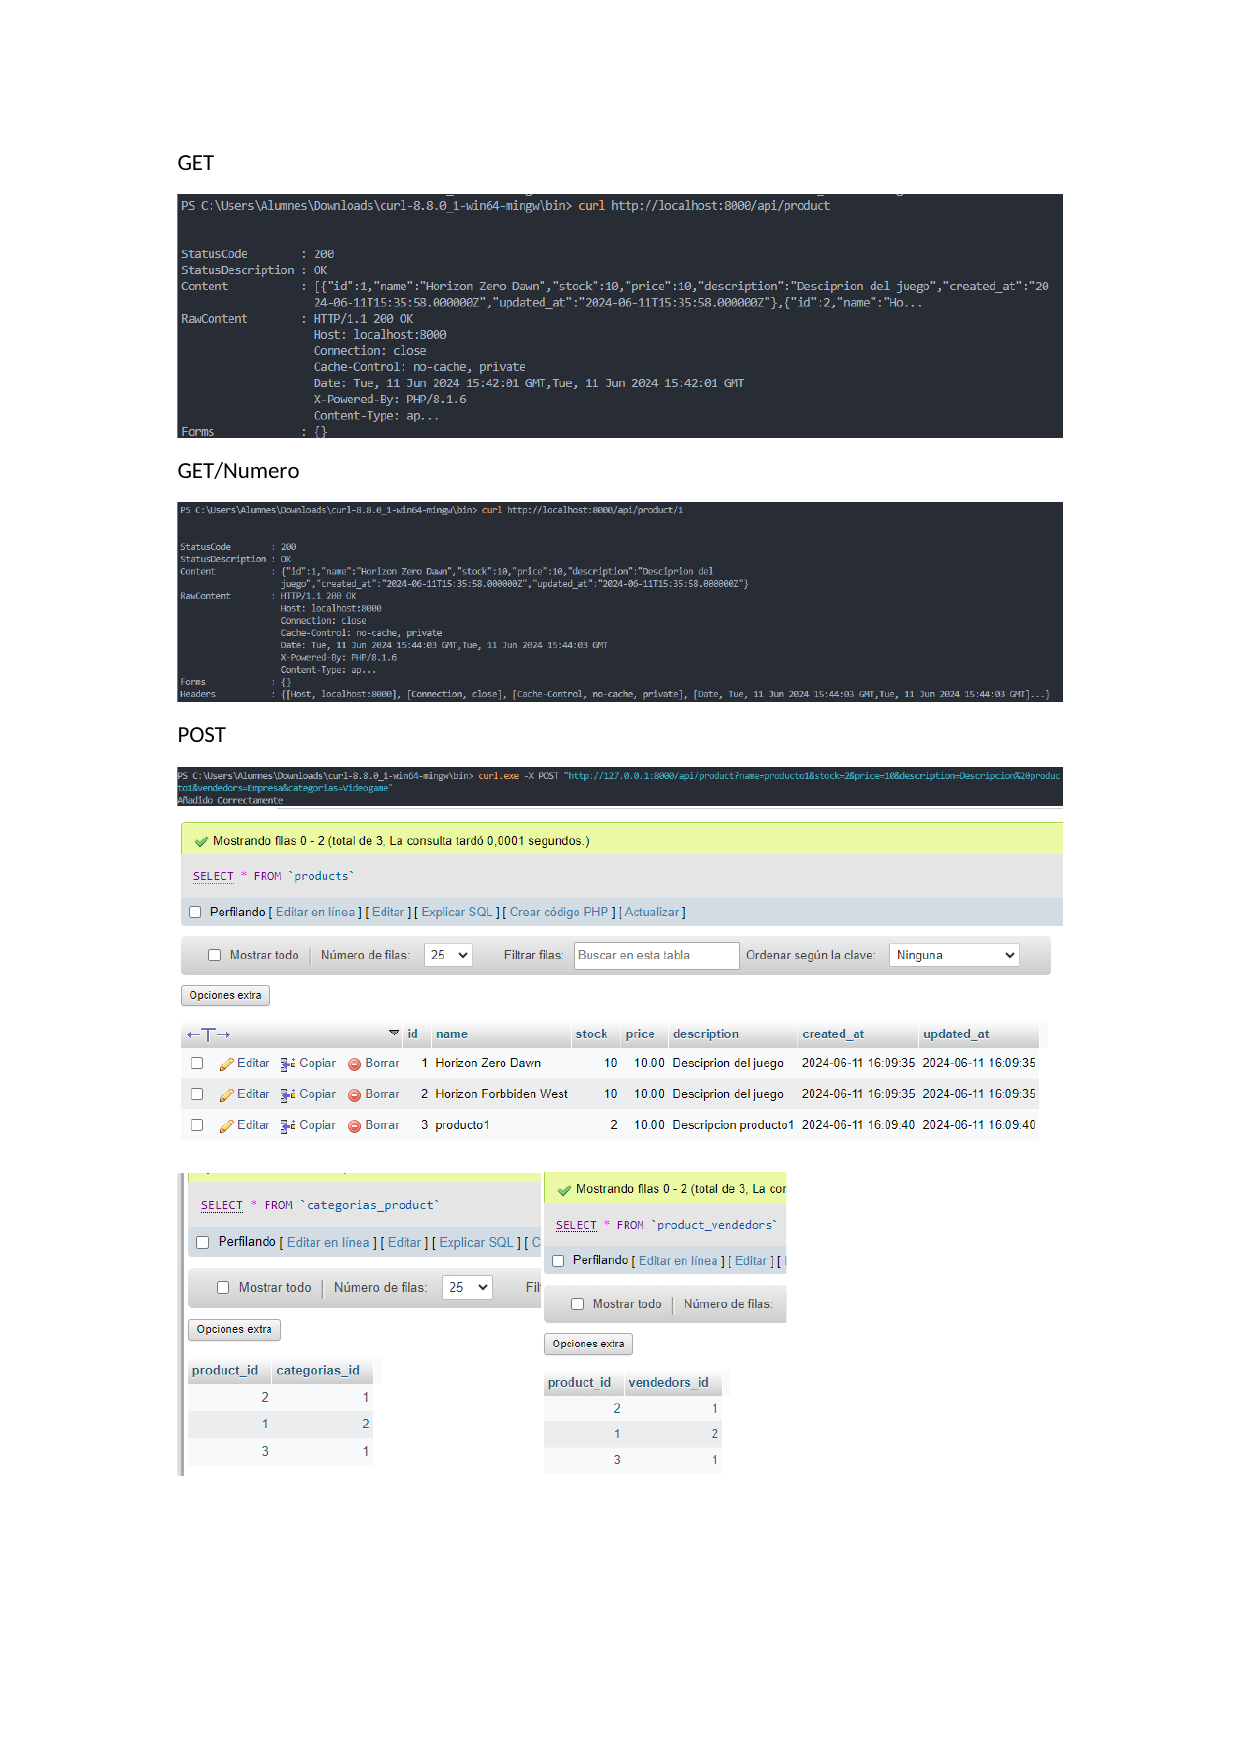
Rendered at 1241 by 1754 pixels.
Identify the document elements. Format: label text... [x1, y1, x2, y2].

text POST [177, 720, 1063, 748]
picture [177, 1172, 787, 1476]
text GET [177, 148, 1063, 176]
picture [177, 194, 1063, 438]
picture [177, 808, 1063, 1154]
text GET/Numero [177, 456, 1063, 484]
picture [177, 767, 1063, 806]
picture [177, 502, 1063, 702]
